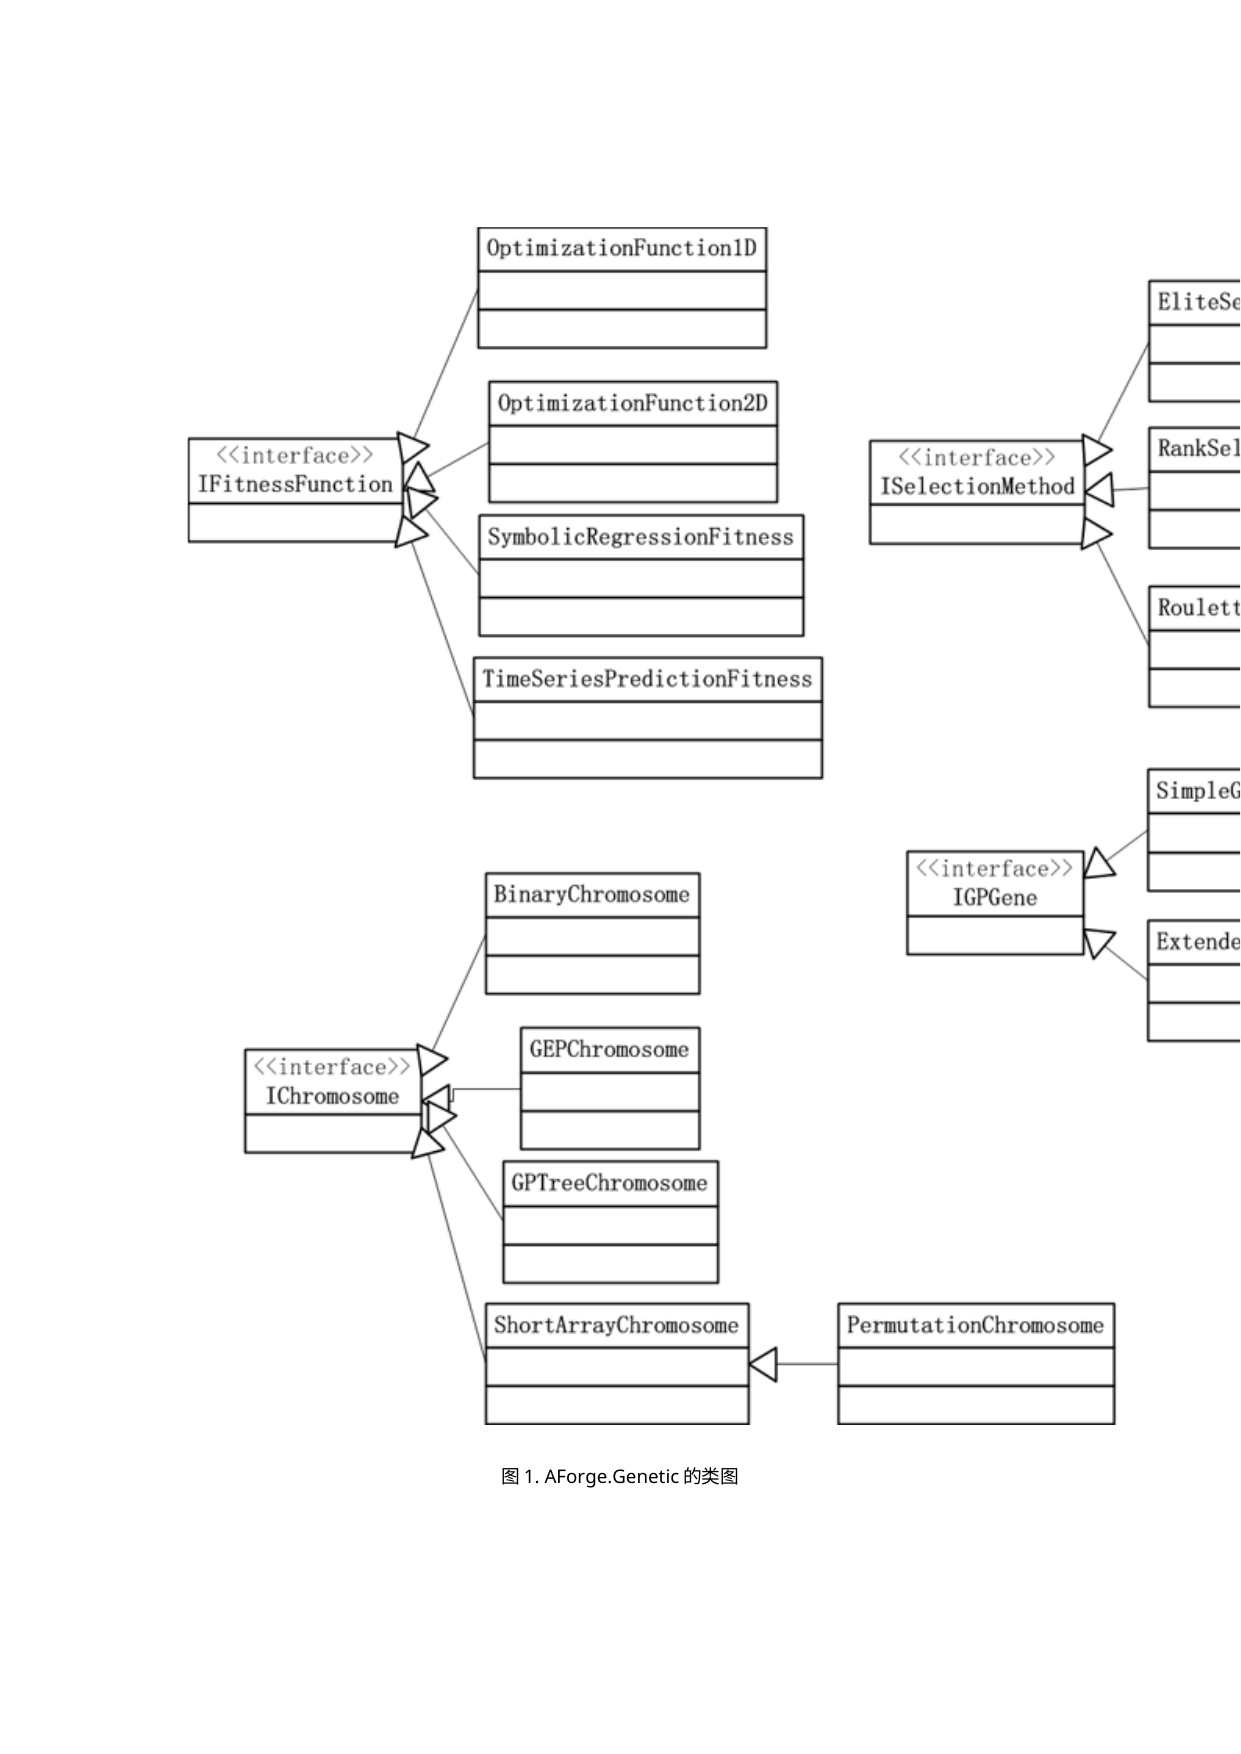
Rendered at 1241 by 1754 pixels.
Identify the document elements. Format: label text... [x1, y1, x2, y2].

picture [187, 227, 1241, 1425]
text 图1. AForge.Genetic的类图 [187, 1459, 1053, 1491]
